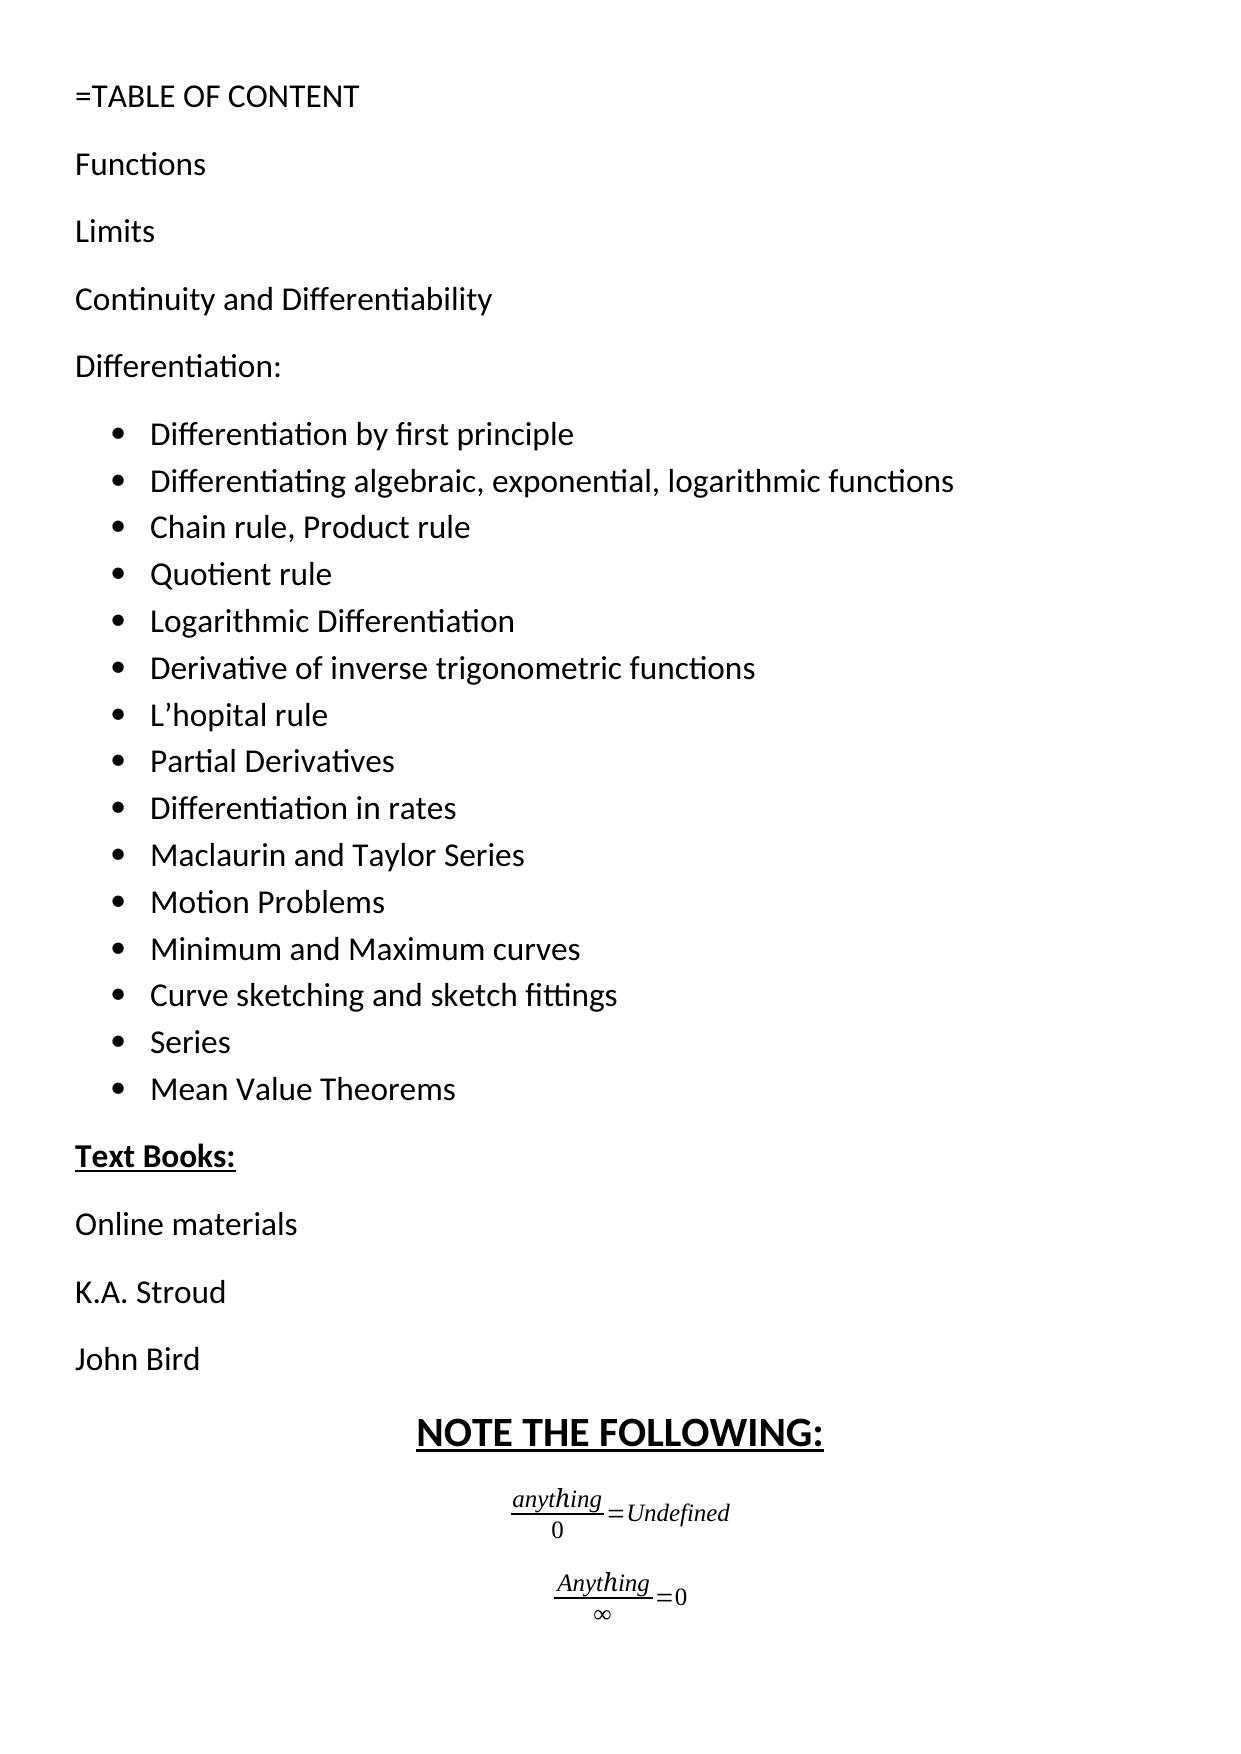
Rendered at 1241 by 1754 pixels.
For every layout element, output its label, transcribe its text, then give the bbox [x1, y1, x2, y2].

list Minimum and Maximum curves [112, 927, 1165, 968]
list Derivative of inverse trigonometric functions [112, 647, 1165, 688]
list Maclaurin and Taylor Series [112, 834, 1165, 875]
text K.A. Stroud [75, 1271, 1165, 1311]
text John Bird [75, 1338, 1165, 1379]
list Differentiating algebraic, exponential, logarithmic functions [112, 460, 1165, 501]
list Chain rule, Product rule [112, 507, 1165, 547]
list L’hopital rule [112, 694, 1165, 734]
text NOTE THE FOLLOWING: [75, 1406, 1165, 1457]
text =TABLE OF CONTENT [75, 75, 1165, 116]
text Differentiation: [75, 345, 1165, 386]
text Continuity and Differentiability [75, 278, 1165, 318]
list Differentiation in rates [112, 787, 1165, 828]
list Motion Problems [112, 881, 1165, 921]
text Limits [75, 210, 1165, 251]
list Mean Value Theorems [112, 1068, 1165, 1108]
list Logarithmic Differentiation [112, 600, 1165, 641]
text Text Books: [75, 1135, 1165, 1176]
text Functions [75, 143, 1165, 183]
list Series [112, 1021, 1165, 1062]
text Online materials [75, 1203, 1165, 1244]
list Curve sketching and sketch fittings [112, 974, 1165, 1015]
list Partial Derivatives [112, 740, 1165, 781]
list Quotient rule [112, 553, 1165, 594]
list Differentiation by first principle [112, 413, 1165, 454]
